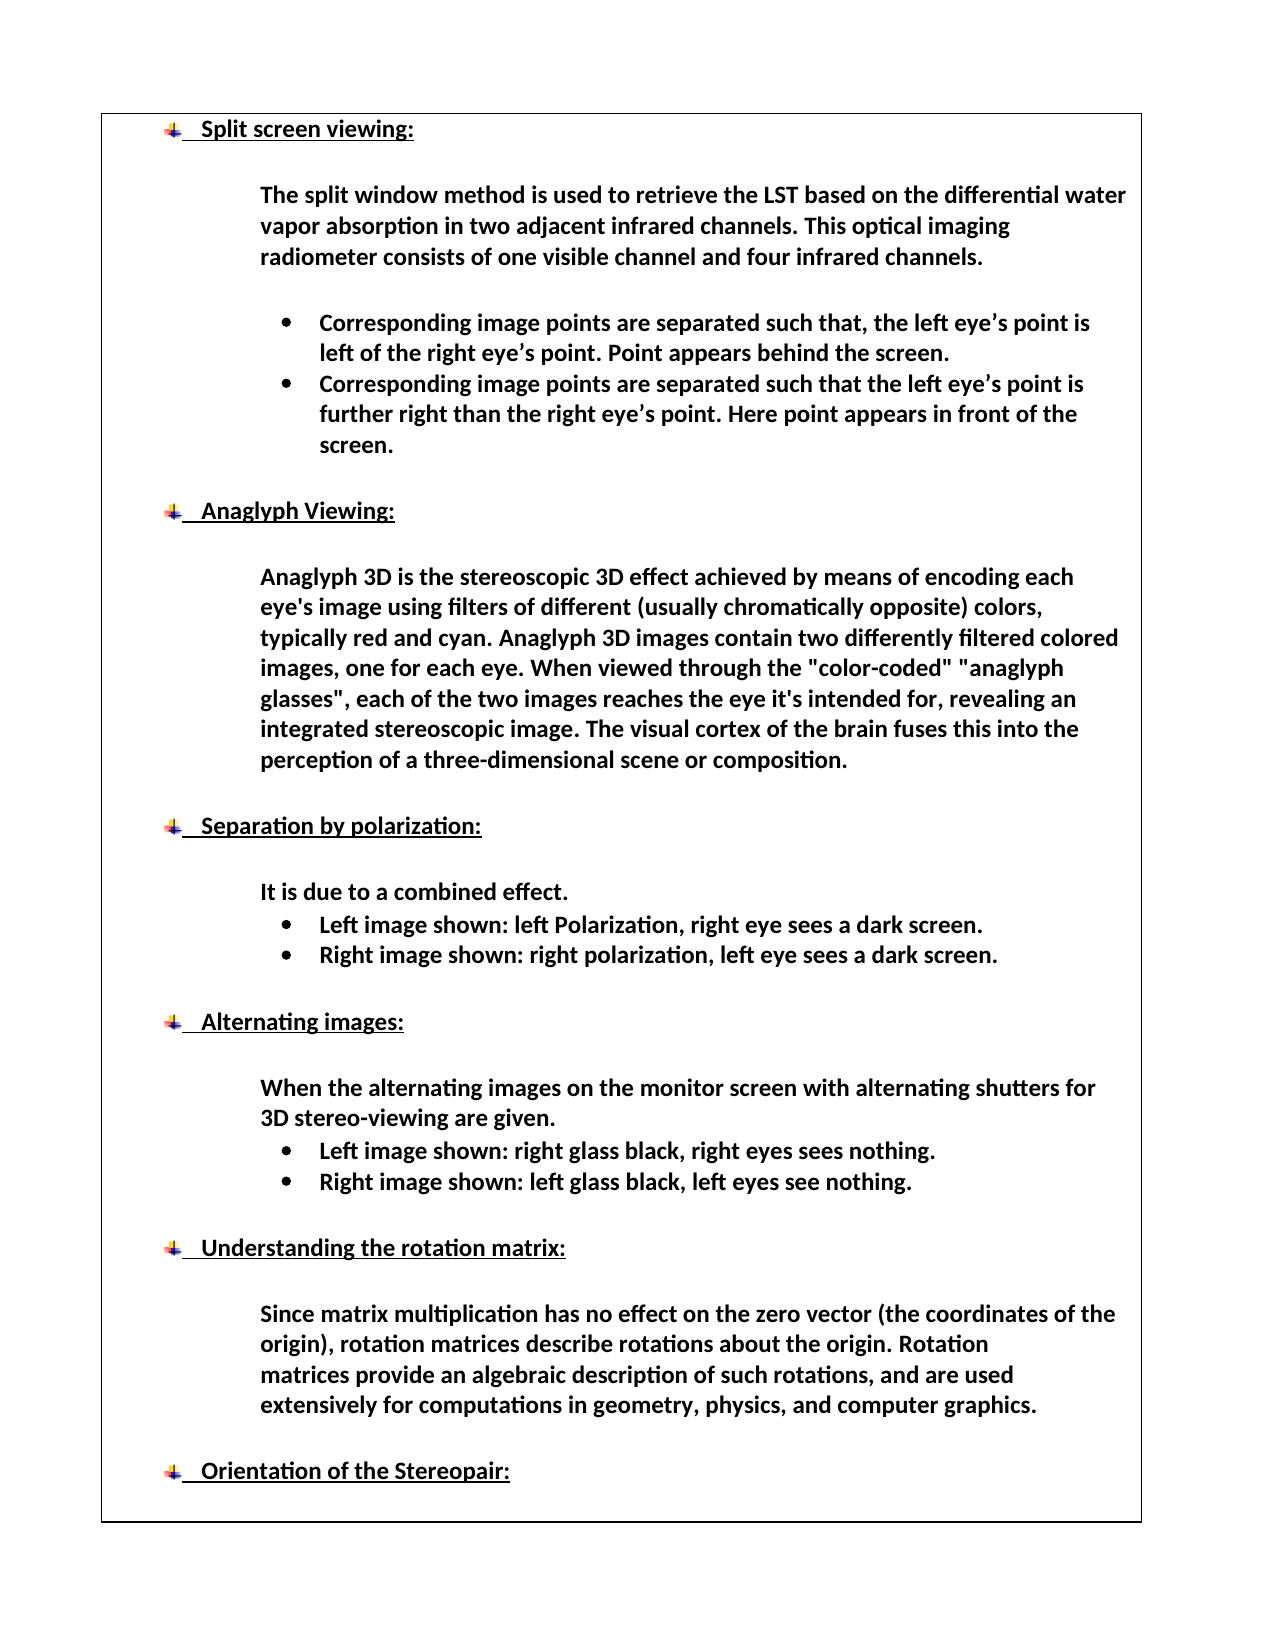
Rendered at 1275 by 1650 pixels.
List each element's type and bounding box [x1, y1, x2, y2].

table_cell [102, 114, 1141, 1521]
picture [164, 502, 182, 520]
picture [164, 1013, 182, 1030]
picture [164, 817, 182, 835]
picture [164, 1239, 182, 1256]
picture [164, 121, 182, 138]
picture [164, 1463, 182, 1480]
